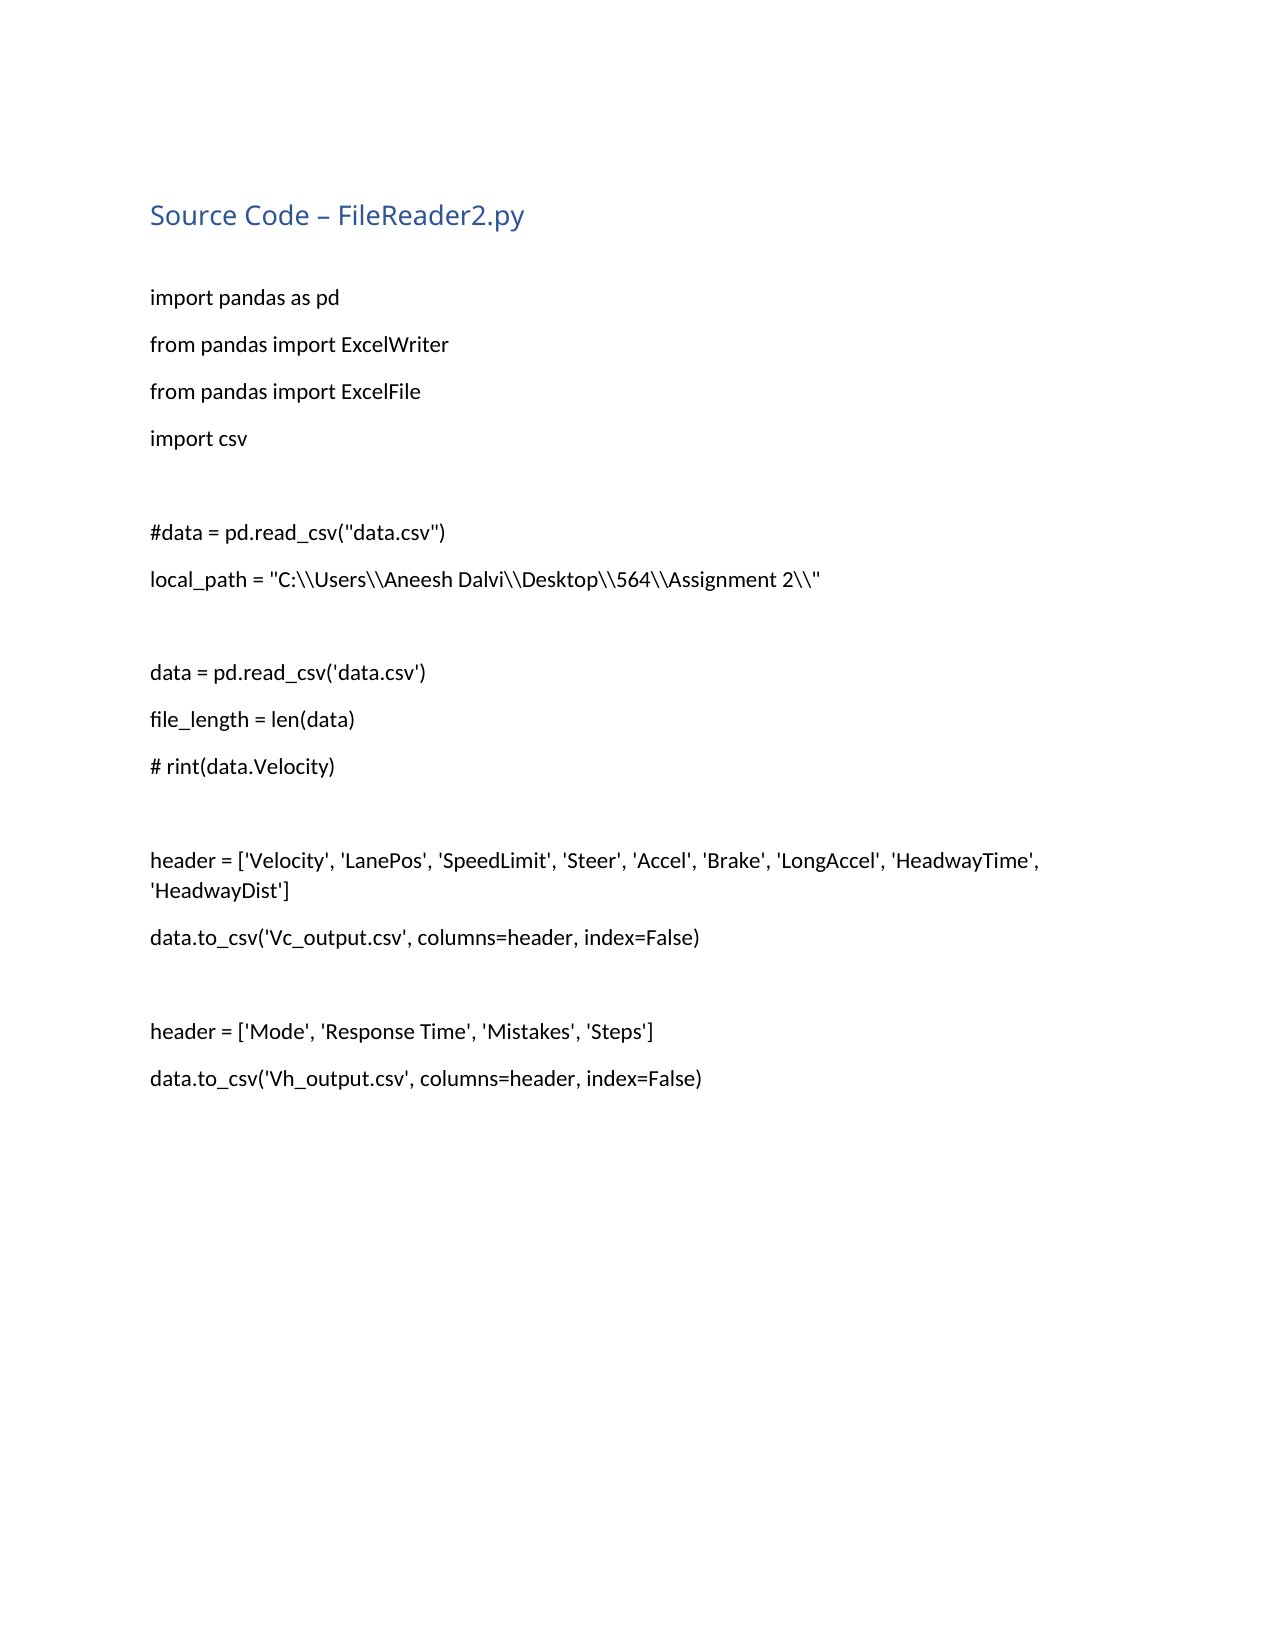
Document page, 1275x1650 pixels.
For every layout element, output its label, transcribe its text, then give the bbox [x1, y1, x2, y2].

text header = ['Velocity', 'LanePos', 'SpeedLimit', 'Steer', 'Accel', 'Brake', 'LongAccel', 'HeadwayTime', 'HeadwayDist'] [150, 846, 1125, 904]
text data.to_csv('Vh_output.csv', columns=header, index=False) [150, 1064, 1125, 1092]
text import pandas as pd [150, 283, 1125, 312]
text import csv [150, 424, 1125, 452]
text from pandas import ExcelFile [150, 377, 1125, 405]
text data.to_csv('Vc_output.csv', columns=header, index=False) [150, 923, 1125, 951]
text header = ['Mode', 'Response Time', 'Mistakes', 'Steps'] [150, 1017, 1125, 1045]
text local_path = "C:\\Users\\Aneesh Dalvi\\Desktop\\564\\Assignment 2\\" [150, 565, 1125, 593]
text from pandas import ExcelWriter [150, 330, 1125, 358]
subtitle Source Code – FileReader2.py [150, 197, 1125, 234]
text file_length = len(data) [150, 705, 1125, 733]
text # rint(data.Velocity) [150, 752, 1125, 780]
text data = pd.read_csv('data.csv') [150, 658, 1125, 687]
text #data = pd.read_csv("data.csv") [150, 518, 1125, 546]
